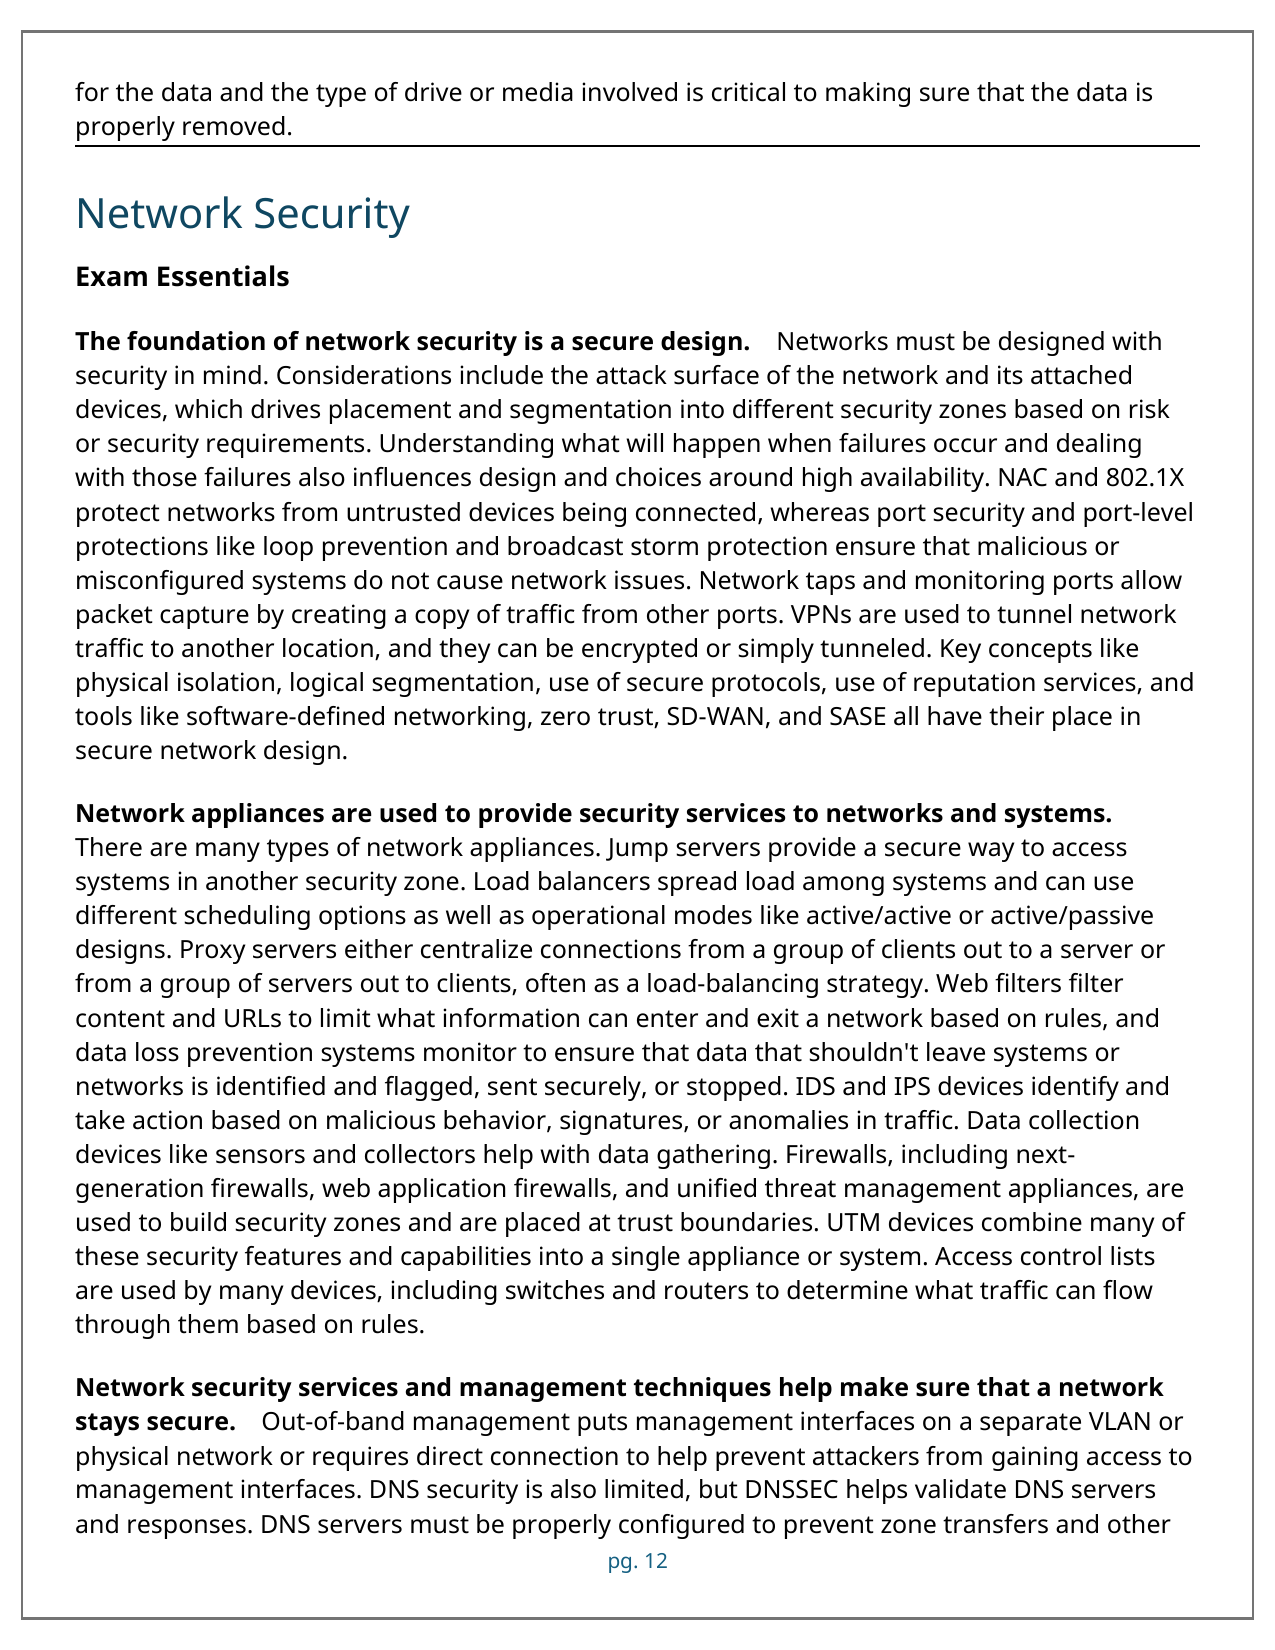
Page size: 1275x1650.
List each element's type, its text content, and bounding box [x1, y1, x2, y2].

text Network appliances are used to provide security services to networks and systems. There are many types of network appliances. Jump servers provide a secure way to access systems in another security zone. Load balancers spread load among systems and can use different scheduling options as well as operational modes like active/active or active/passive designs. Proxy servers either centralize connections from a group of clients out to a server or from a group of servers out to clients, often as a load-balancing strategy. Web filters filter content and URLs to limit what information can enter and exit a network based on rules, and data loss prevention systems monitor to ensure that data that shouldn't leave systems or networks is identified and flagged, sent securely, or stopped. IDS and IPS devices identify and take action based on malicious behavior, signatures, or anomalies in traffic. Data collection devices like sensors and collectors help with data gathering. Firewalls, including next-generation firewalls, web application firewalls, and unified threat management appliances, are used to build security zones and are placed at trust boundaries. UTM devices combine many of these security features and capabilities into a single appliance or system. Access control lists are used by many devices, including switches and routers to determine what traffic can flow through them based on rules. [75, 796, 1200, 1341]
text The foundation of network security is a secure design. Networks must be designed with security in mind. Considerations include the attack surface of the network and its attached devices, which drives placement and segmentation into different security zones based on risk or security requirements. Understanding what will happen when failures occur and dealing with those failures also influences design and choices around high availability. NAC and 802.1X protect networks from untrusted devices being connected, whereas port security and port-level protections like loop prevention and broadcast storm protection ensure that malicious or misconfigured systems do not cause network issues. Network taps and monitoring ports allow packet capture by creating a copy of traffic from other ports. VPNs are used to tunnel network traffic to another location, and they can be encrypted or simply tunneled. Key concepts like physical isolation, logical segmentation, use of secure protocols, use of reputation services, and tools like software-defined networking, zero trust, SD-WAN, and SASE all have their place in secure network design. [75, 324, 1200, 767]
subtitle Network Security [75, 184, 1200, 241]
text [75, 1370, 1200, 1540]
text Exam Essentials [75, 258, 1200, 295]
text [75, 75, 1200, 145]
